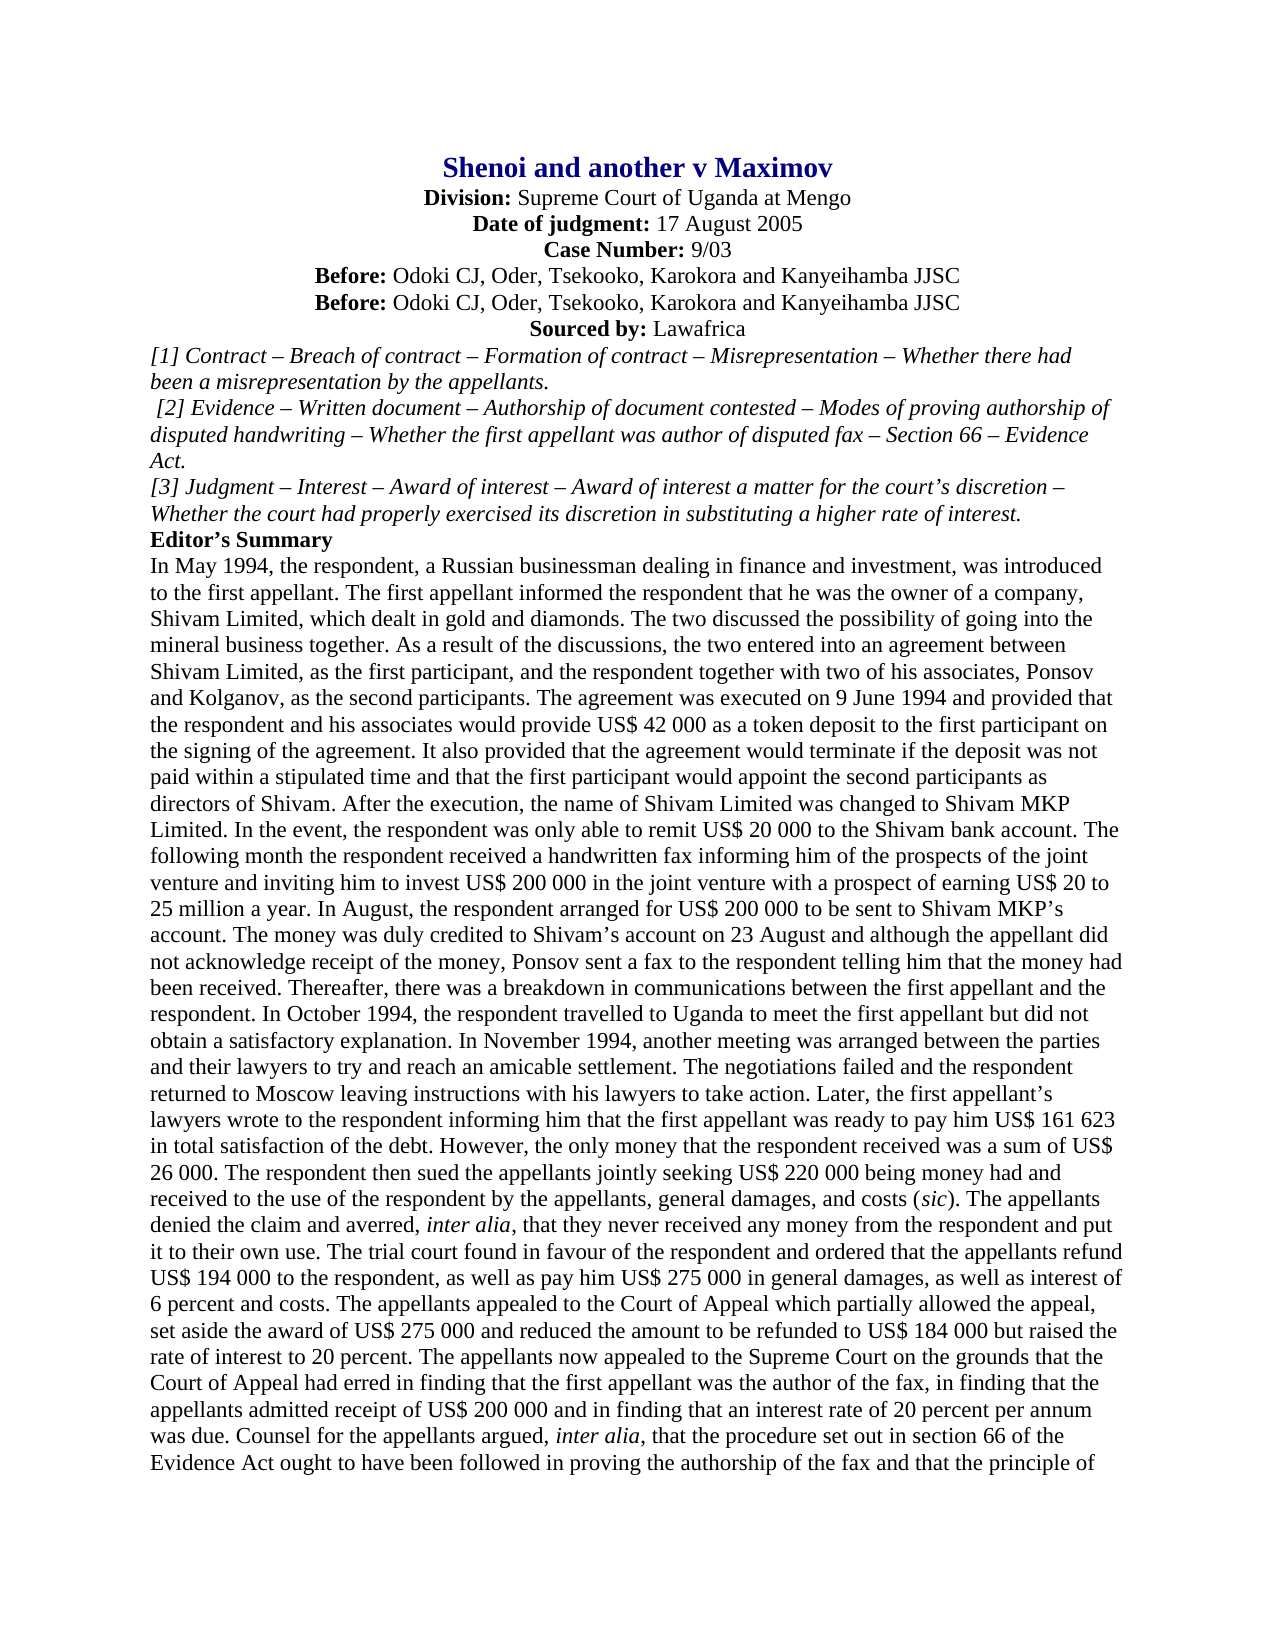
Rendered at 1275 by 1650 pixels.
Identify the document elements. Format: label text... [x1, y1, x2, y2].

text Editor’s Summary [150, 526, 1125, 552]
text Division: Supreme Court of Uganda at Mengo [150, 183, 1125, 210]
text Before: Odoki CJ, Oder, Tsekooko, Karokora and Kanyeihamba JJSC [150, 263, 1125, 289]
text Case Number: 9/03 [150, 236, 1125, 263]
text Whether the court had properly exercised its discretion in substituting a higher rate of interest. [150, 500, 1125, 526]
text [1] Contract – Breach of contract – Formation of contract – Misrepresentation – Whether there had [150, 342, 1125, 368]
text Act. [150, 447, 1125, 473]
text Date of judgment: 17 August 2005 [150, 210, 1125, 236]
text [150, 552, 1125, 1475]
text [3] Judgment – Interest – Award of interest – Award of interest a matter for the court’s discretion – [150, 473, 1125, 500]
text disputed handwriting – Whether the first appellant was author of disputed fax – Section 66 – Evidence [150, 421, 1125, 447]
text Sourced by: Lawafrica [150, 315, 1125, 342]
text [2] Evidence – Written document – Authorship of document contested – Modes of proving authorship of [150, 394, 1125, 421]
text Before: Odoki CJ, Oder, Tsekooko, Karokora and Kanyeihamba JJSC [150, 289, 1125, 315]
text been a misrepresentation by the appellants. [150, 368, 1125, 394]
text Shenoi and another v Maximov [150, 150, 1125, 183]
